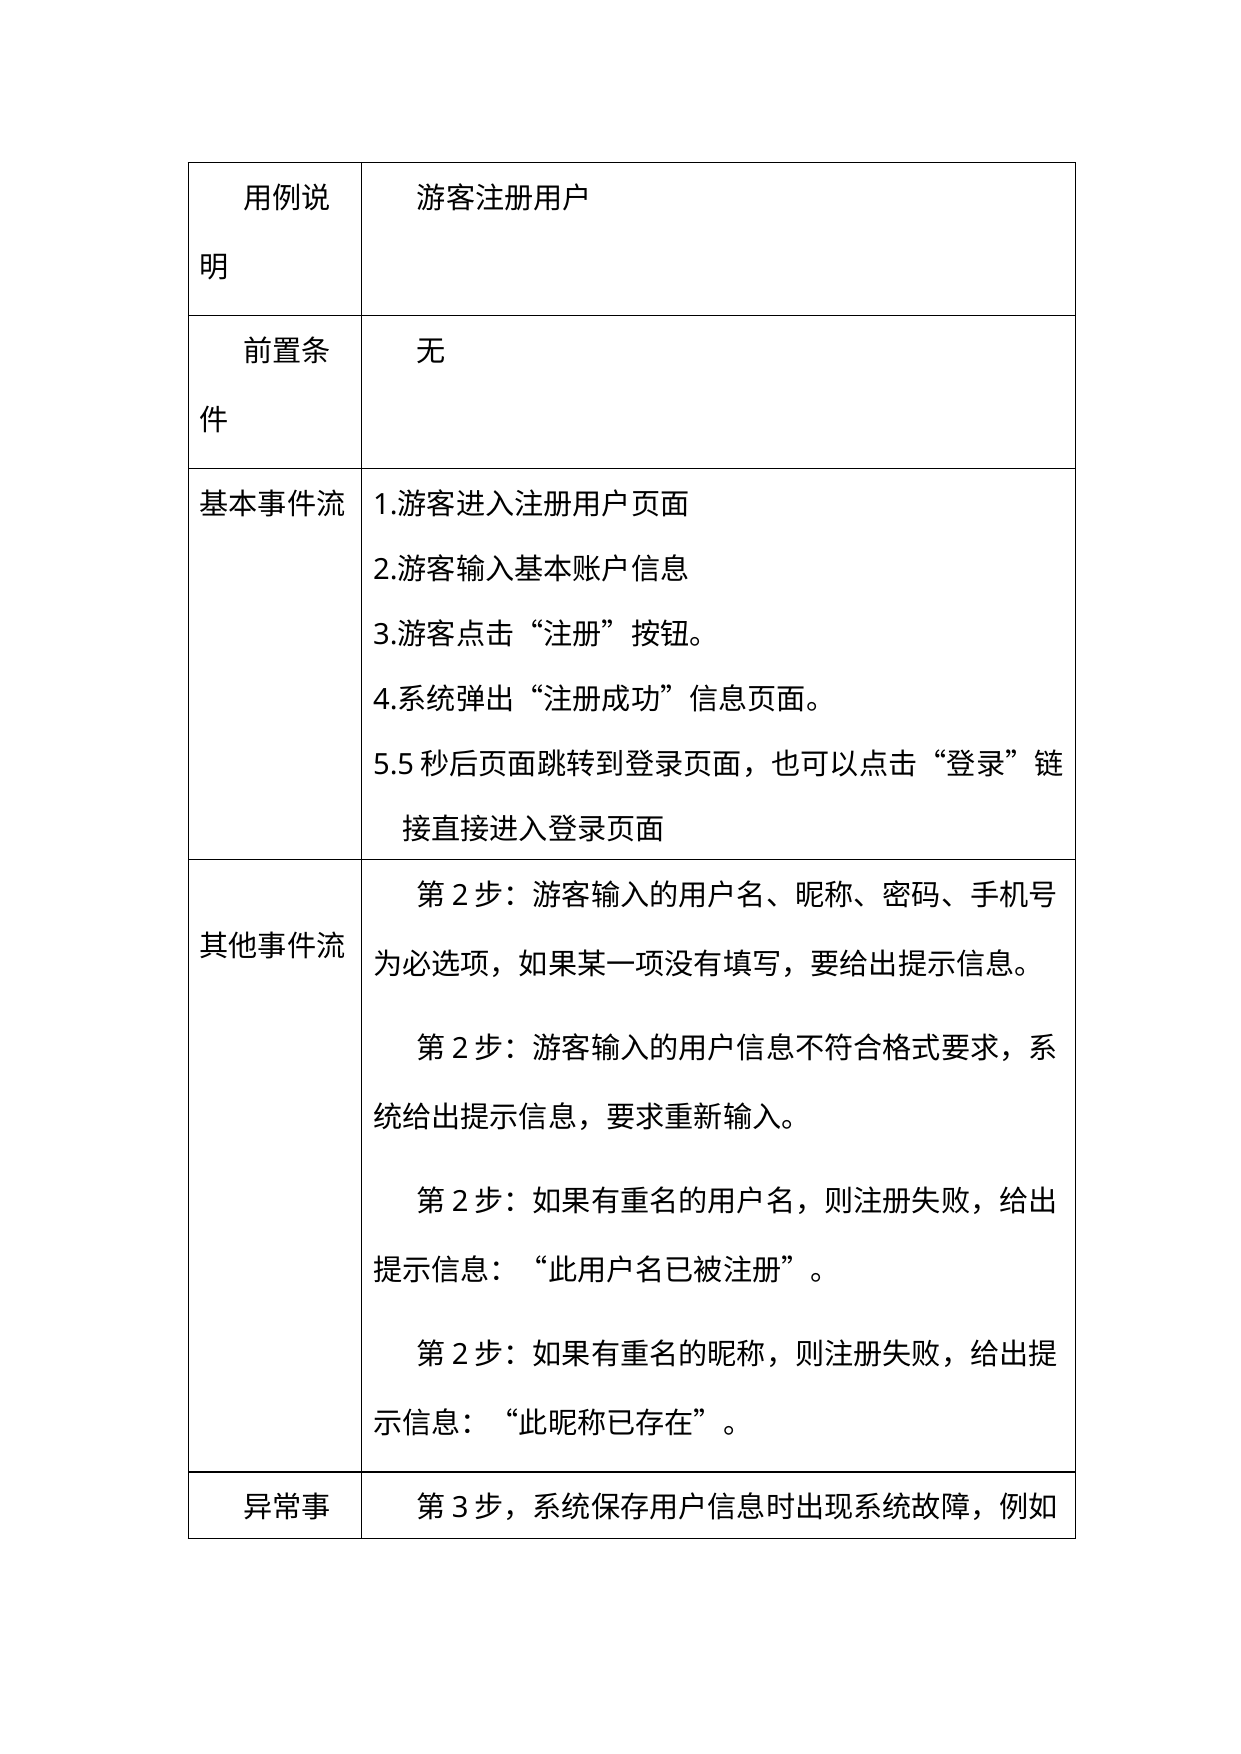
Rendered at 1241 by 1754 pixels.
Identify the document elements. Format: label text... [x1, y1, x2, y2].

table_cell 无 [362, 316, 1075, 468]
table_cell 第2步：游客输入的用户名、昵称、密码、手机号为必选项，如果某一项没有填写，要给出提示信息。 第2步：游客输入的用户信息不符合格式要求，系统给出提示信息，要求重新输入。 第2步：如果有重名的用户名，则注册失败，给出提示信息：“此用户名已被注册”。 第2步：如果有重名的昵称，则注册失败，给出提示信息：“此昵称已存在”。 [362, 860, 1075, 1471]
table_cell 前置条件 [189, 316, 361, 468]
table_cell 游客注册用户 [362, 163, 1075, 315]
table_cell 1.游客进入注册用户页面 2.游客输入基本账户信息 3.游客点击“注册”按钮。 4.系统弹出“注册成功”信息页面。 5.5秒后页面跳转到登录页面，也可以点击“登录”链接直接进入登录页面 [362, 469, 1075, 859]
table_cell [362, 1473, 1075, 1537]
table_cell 异常事件流 [189, 1473, 361, 1537]
table_cell 用例说明 [189, 163, 361, 315]
table_cell 基本事件流 [189, 469, 361, 859]
table_cell 其他事件流 [189, 860, 361, 1471]
